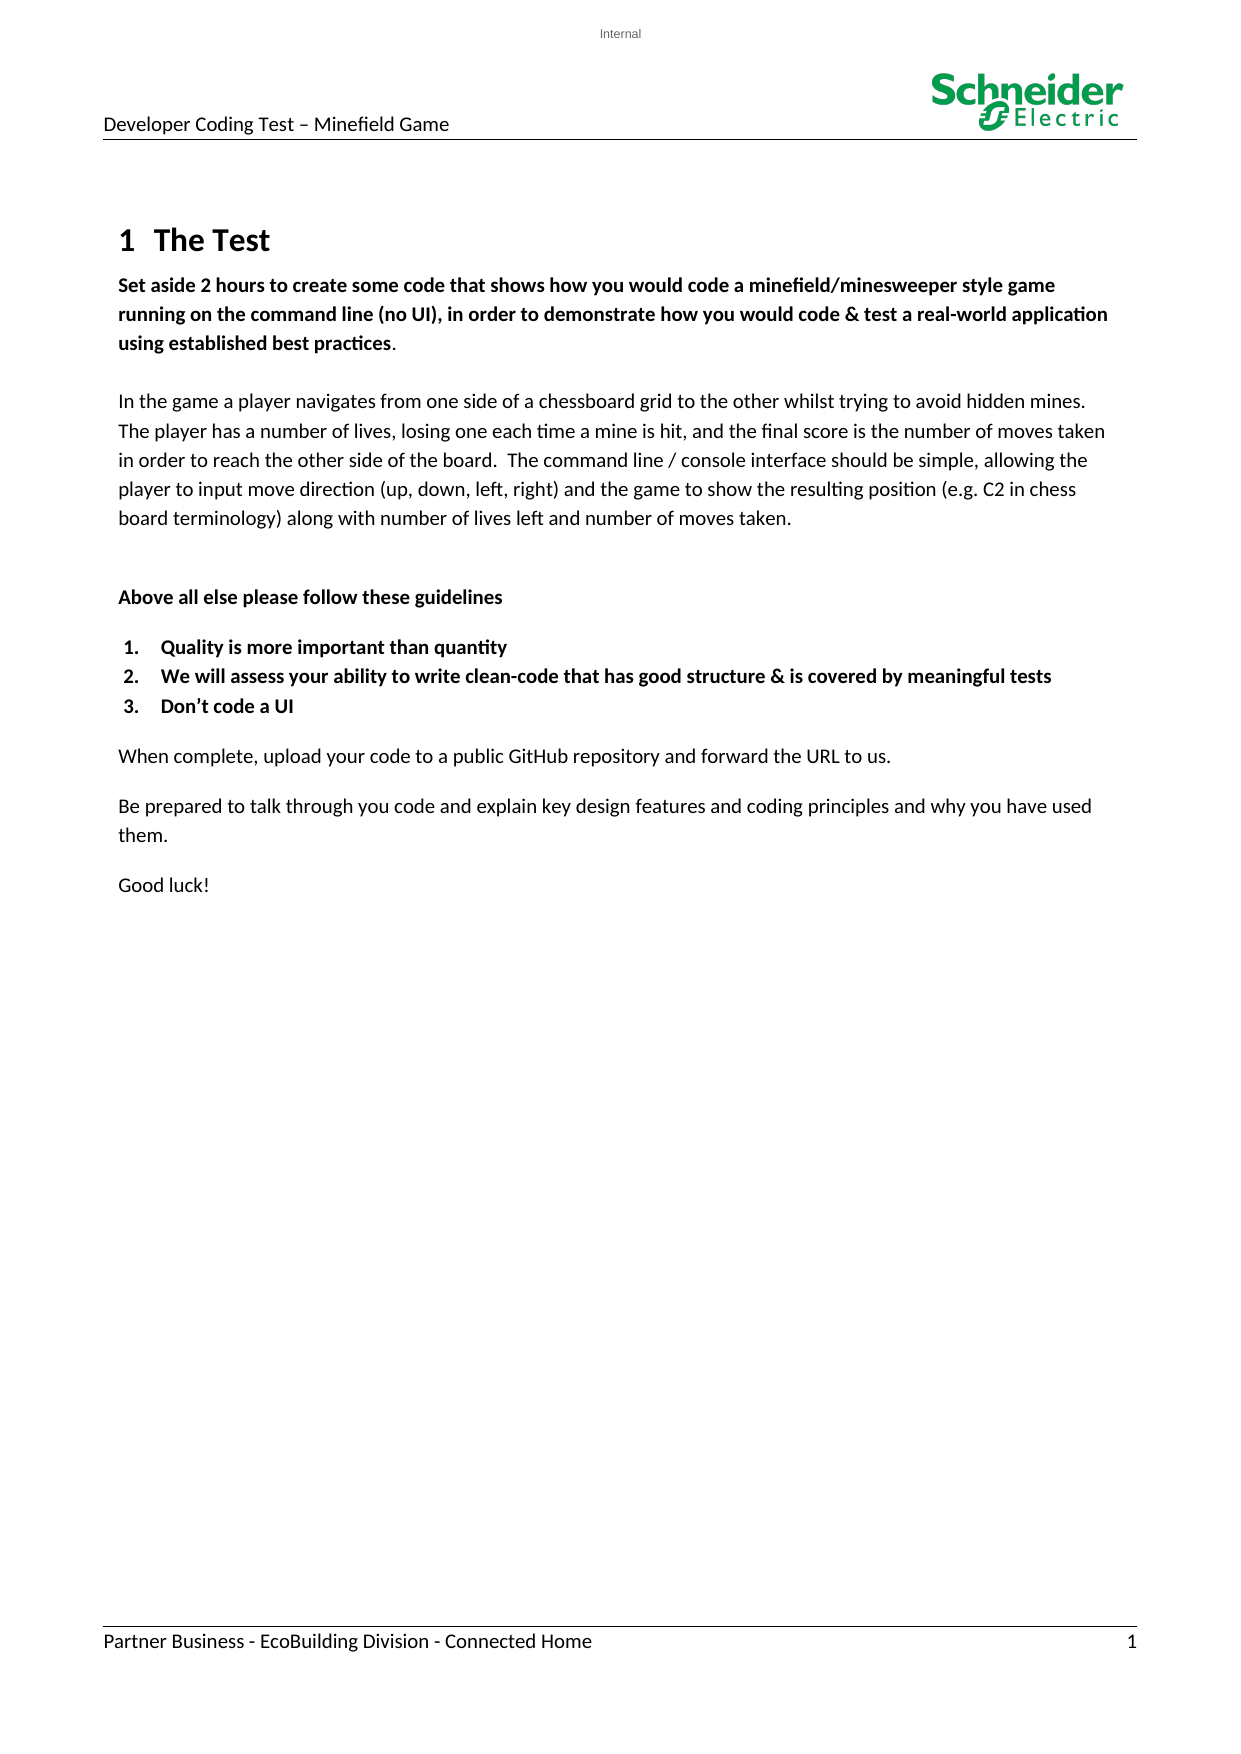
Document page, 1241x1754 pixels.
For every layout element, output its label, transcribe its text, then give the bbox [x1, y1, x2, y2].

subtitle The Test [118, 219, 1122, 259]
list Quality is more important than quantity [123, 634, 1122, 660]
text Set aside 2 hours to create some code that shows how you would code a minefield/minesweeper style game running on the command line (no UI), in order to demonstrate how you would code & test a real-world application using established best practices. [118, 272, 1122, 356]
list Don’t code a UI [123, 693, 1122, 718]
text In the game a player navigates from one side of a chessboard grid to the other whilst trying to avoid hidden mines. The player has a number of lives, losing one each time a mine is hit, and the final score is the number of moves taken in order to reach the other side of the board. The command line / console interface should be simple, allowing the player to input move direction (up, down, left, right) and the game to show the resulting position (e.g. C2 in chess board terminology) along with number of lives left and number of moves taken. [118, 389, 1122, 531]
text Above all else please follow these guidelines [118, 584, 1122, 610]
text Be prepared to talk through you code and explain key design features and coding principles and why you have used them. [118, 793, 1122, 847]
text When complete, upload your code to a public GitHub repository and forward the URL to us. [118, 743, 1122, 768]
picture [930, 72, 1125, 132]
list We will assess your ability to write clean-code that has good structure & is covered by meaningful tests [123, 664, 1122, 689]
text Good luck! [118, 872, 1122, 897]
